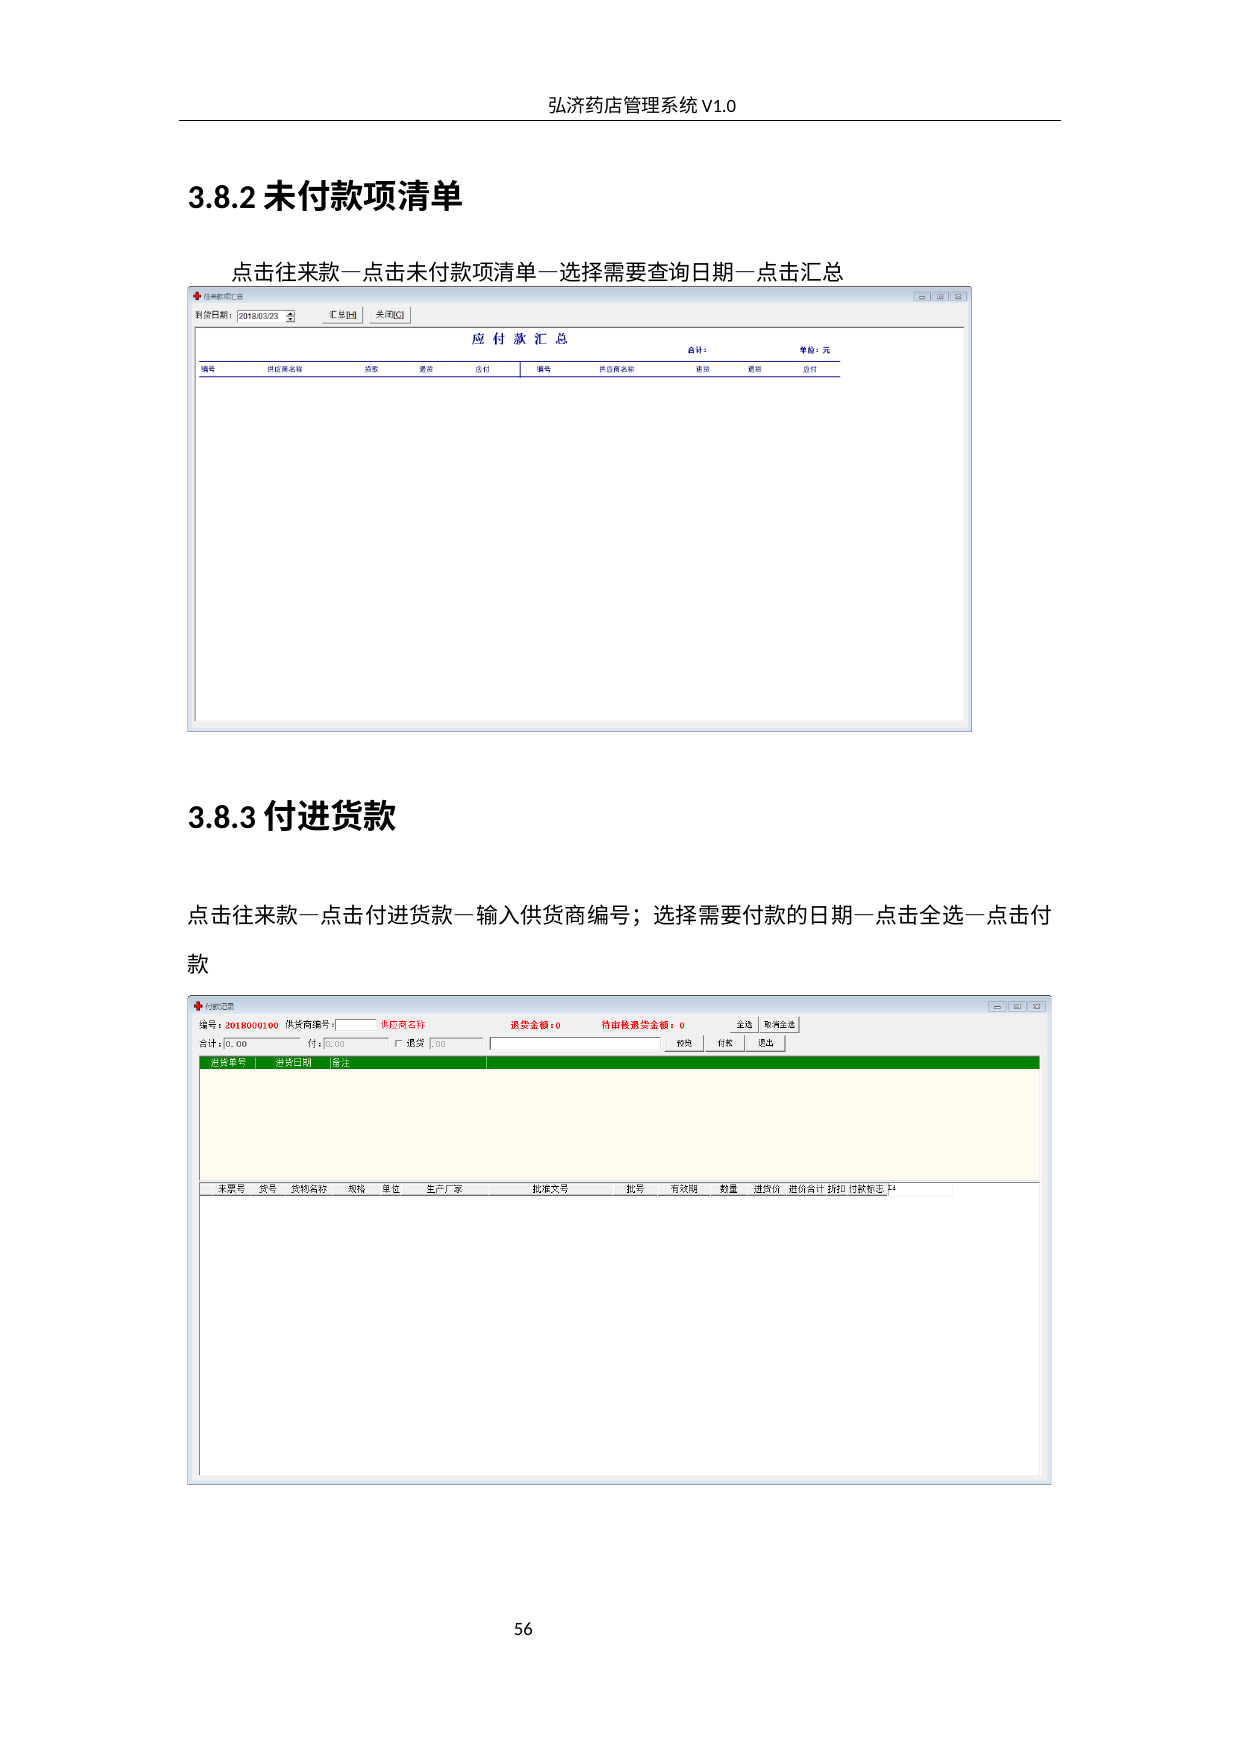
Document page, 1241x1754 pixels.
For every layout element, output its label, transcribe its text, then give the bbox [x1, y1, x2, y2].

picture [187, 995, 1052, 1485]
subtitle 3.8.2 未付款项清单 [187, 162, 1053, 227]
text 点击往来款—点击付进货款—输入供货商编号；选择需要付款的日期—点击全选—点击付款 [187, 898, 1053, 979]
picture [187, 286, 972, 732]
subtitle 3.8.3 付进货款 [187, 782, 1053, 847]
text 点击往来款—点击未付款项清单—选择需要查询日期—点击汇总 [187, 254, 1053, 287]
